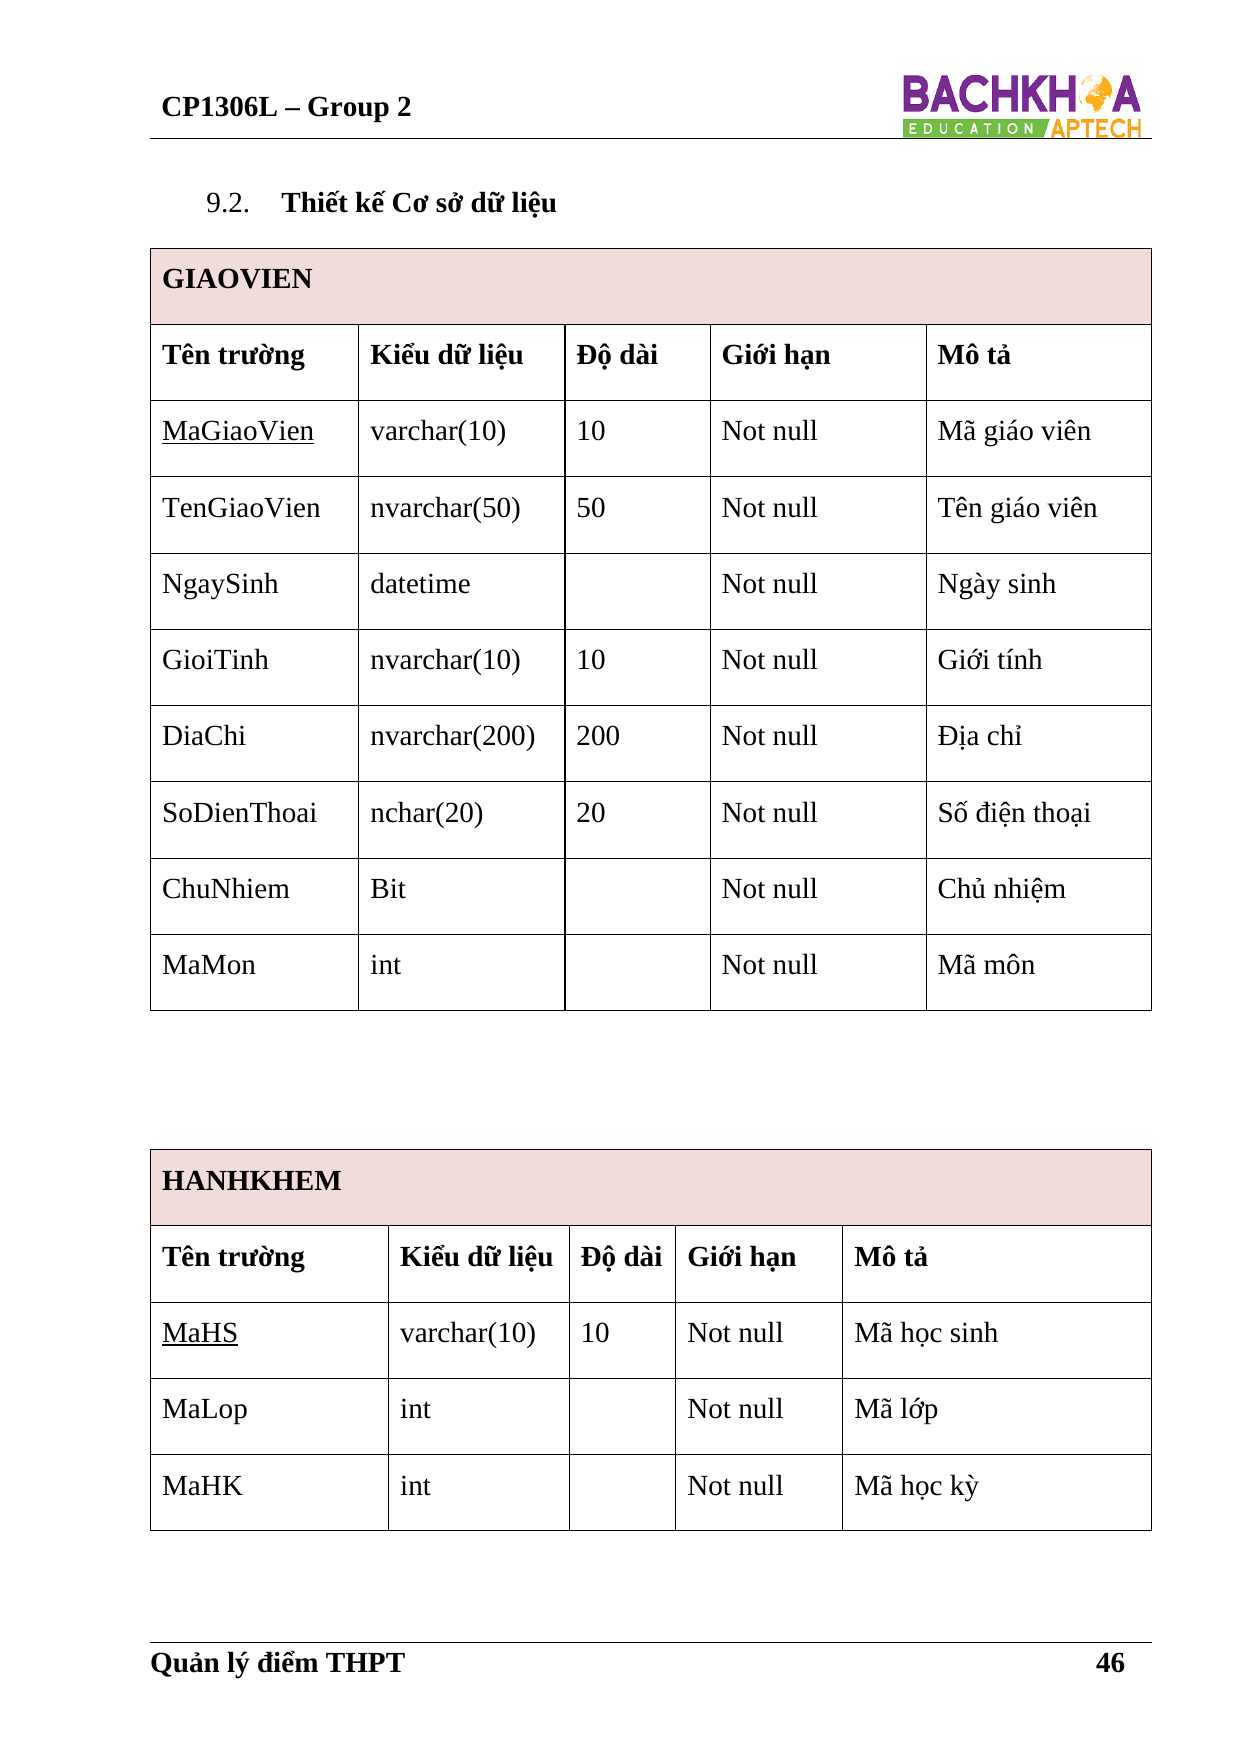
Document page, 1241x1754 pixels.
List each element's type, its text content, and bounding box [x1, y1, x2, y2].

table_cell MaHS [151, 1303, 388, 1378]
table_cell varchar(10) [389, 1303, 569, 1378]
table_cell [570, 1379, 675, 1454]
table_cell [566, 554, 710, 629]
table_cell Not null [711, 554, 926, 629]
table_cell Giới tính [927, 630, 1151, 705]
table_cell Tên giáo viên [927, 477, 1151, 552]
table_cell datetime [359, 554, 564, 629]
table_cell MaMon [151, 935, 358, 1010]
table_cell Not null [711, 477, 926, 552]
table_cell Độ dài [570, 1226, 675, 1302]
table_cell Not null [676, 1379, 842, 1454]
table_cell MaGiaoVien [151, 401, 358, 476]
table_cell Not null [711, 630, 926, 705]
table_cell Mô tả [843, 1226, 1151, 1302]
table_cell 10 [566, 630, 710, 705]
table_cell int [389, 1379, 569, 1454]
table_cell [566, 859, 710, 934]
table_header HANHKHEM [151, 1150, 1151, 1225]
table_cell 200 [566, 706, 710, 781]
table_cell Kiểu dữ liệu [389, 1226, 569, 1302]
table_cell ChuNhiem [151, 859, 358, 934]
table_cell Tên trường [151, 325, 358, 400]
table_cell nchar(20) [359, 782, 564, 857]
table_cell SoDienThoai [151, 782, 358, 857]
table_cell Kiểu dữ liệu [359, 325, 564, 400]
table_cell Not null [711, 706, 926, 781]
table_cell [570, 1455, 675, 1530]
table_cell GioiTinh [151, 630, 358, 705]
table_cell 50 [566, 477, 710, 552]
table_cell Not null [676, 1303, 842, 1378]
table_cell Mã học kỳ [843, 1455, 1151, 1530]
table_cell Giới hạn [711, 325, 926, 400]
table_cell Số điện thoại [927, 782, 1151, 857]
table_cell Chủ nhiệm [927, 859, 1151, 934]
table_cell Not null [711, 782, 926, 857]
table_cell MaLop [151, 1379, 388, 1454]
table_cell 10 [570, 1303, 675, 1378]
table_cell Not null [676, 1455, 842, 1530]
table_cell Mã lớp [843, 1379, 1151, 1454]
table_cell 20 [566, 782, 710, 857]
table_cell Not null [711, 859, 926, 934]
table_header GIAOVIEN [151, 249, 1151, 324]
table_cell int [389, 1455, 569, 1530]
table_cell Mã giáo viên [927, 401, 1151, 476]
table_cell NgaySinh [151, 554, 358, 629]
table_cell Bit [359, 859, 564, 934]
table_cell Độ dài [566, 325, 710, 400]
table_cell 10 [566, 401, 710, 476]
table_cell nvarchar(10) [359, 630, 564, 705]
table_cell Giới hạn [676, 1226, 842, 1302]
table_cell Mô tả [927, 325, 1151, 400]
table_cell Not null [711, 401, 926, 476]
picture [903, 75, 1141, 138]
table_cell [566, 935, 710, 1010]
table_cell varchar(10) [359, 401, 564, 476]
table_cell nvarchar(200) [359, 706, 564, 781]
subtitle Thiết kế Cơ sở dữ liệu [206, 185, 1152, 218]
table_cell DiaChi [151, 706, 358, 781]
table_cell Ngày sinh [927, 554, 1151, 629]
table_cell int [359, 935, 564, 1010]
table_cell MaHK [151, 1455, 388, 1530]
table_cell Mã học sinh [843, 1303, 1151, 1378]
table_cell Tên trường [151, 1226, 388, 1302]
table_cell Địa chỉ [927, 706, 1151, 781]
table_cell TenGiaoVien [151, 477, 358, 552]
table_cell nvarchar(50) [359, 477, 564, 552]
table_cell Not null [711, 935, 926, 1010]
table_cell Mã môn [927, 935, 1151, 1010]
